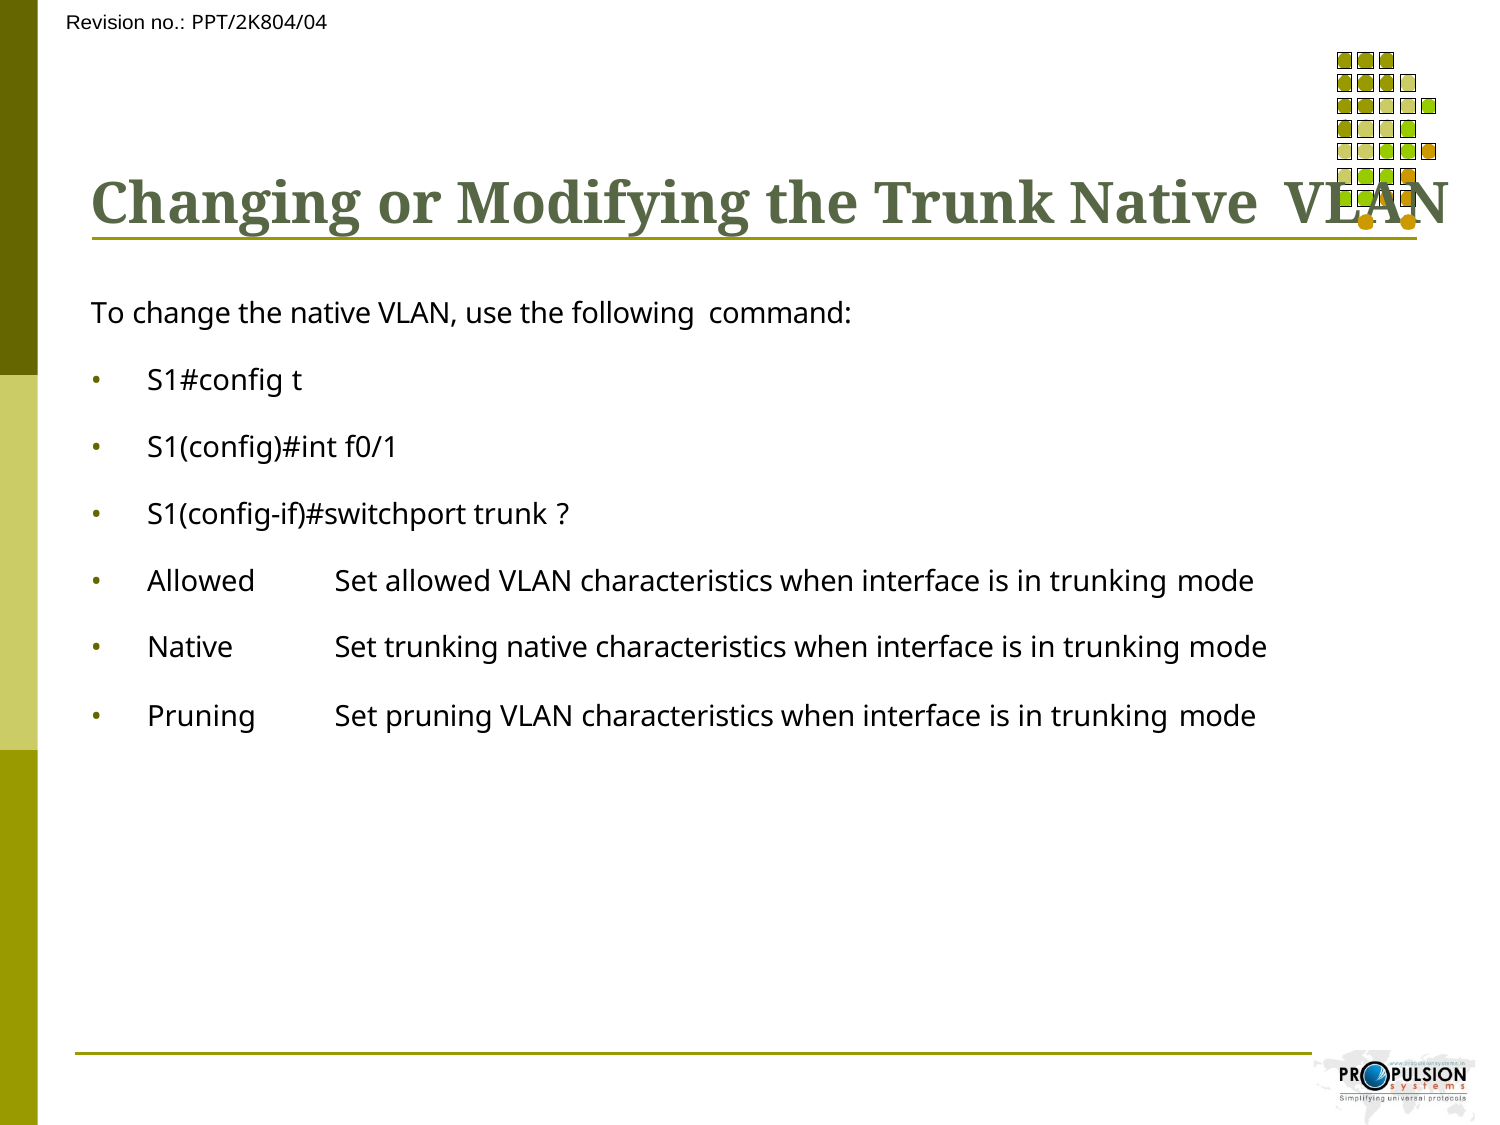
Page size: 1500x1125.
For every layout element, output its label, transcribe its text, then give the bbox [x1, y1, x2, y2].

picture [1312, 1050, 1477, 1125]
list Native Set trunking native characteristics when interface is in trunking mode [91, 627, 1487, 666]
picture [1357, 214, 1374, 230]
picture [1338, 53, 1351, 63]
list Pruning Set pruning VLAN characteristics when interface is in trunking mode [91, 695, 1487, 734]
picture [1380, 53, 1393, 63]
picture [1358, 53, 1373, 63]
list Allowed Set allowed VLAN characteristics when interface is in trunking mode [91, 560, 1487, 599]
picture [1400, 214, 1416, 230]
list S1(config-if)#switchport trunk ? [91, 493, 1487, 533]
list S1(config)#int f0/1 [91, 426, 1487, 466]
text To change the native VLAN, use the following command: [91, 293, 1487, 332]
list S1#config t [91, 359, 1487, 399]
subtitle Changing or Modifying the Trunk Native VLAN [91, 63, 1487, 236]
text Revision no.: PPT/2K804/04 [66, 8, 1487, 35]
